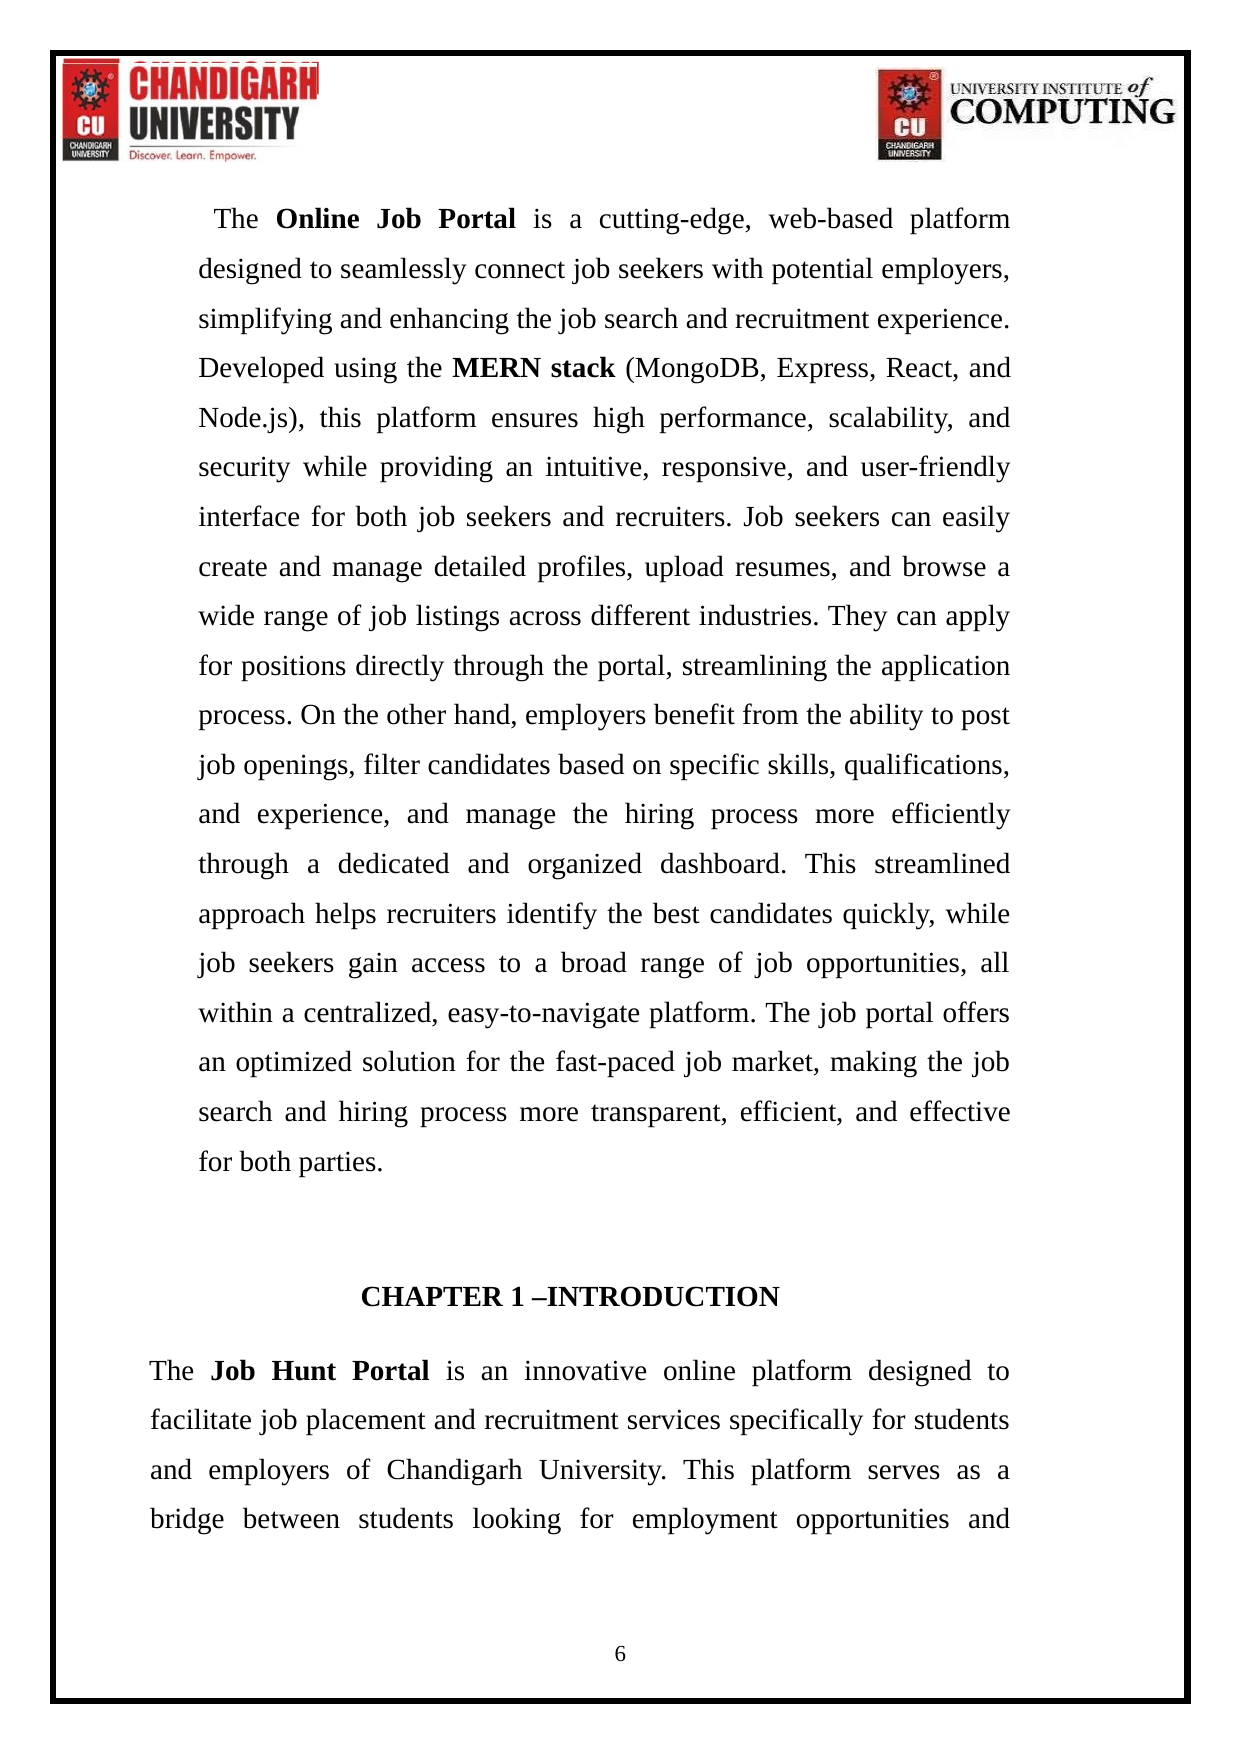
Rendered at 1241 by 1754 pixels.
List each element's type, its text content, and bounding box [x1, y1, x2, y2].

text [149, 1353, 1011, 1535]
text The Online Job Portal is a cutting-edge, web-based platform designed to seamlessly connect job seekers with potential employers, simplifying and enhancing the job search and recruitment experience. Developed using the MERN stack (MongoDB, Express, React, and Node.js), this platform ensures high performance, scalability, and security while providing an intuitive, responsive, and user-friendly interface for both job seekers and recruiters. Job seekers can easily create and manage detailed profiles, upload resumes, and browse a wide range of job listings across different industries. They can apply for positions directly through the portal, streamlining the application process. On the other hand, employers benefit from the ability to post job openings, filter candidates based on specific skills, qualifications, and experience, and manage the hiring process more efficiently through a dedicated and organized dashboard. This streamlined approach helps recruiters identify the best candidates quickly, while job seekers gain access to a broad range of job opportunities, all within a centralized, easy-to-navigate platform. The job portal offers an optimized solution for the fast-paced job market, making the job search and hiring process more transparent, efficient, and effective for both parties. [197, 202, 1011, 1177]
picture [875, 67, 1178, 162]
picture [62, 58, 319, 162]
text CHAPTER 1 –INTRODUCTION [149, 1279, 1091, 1313]
